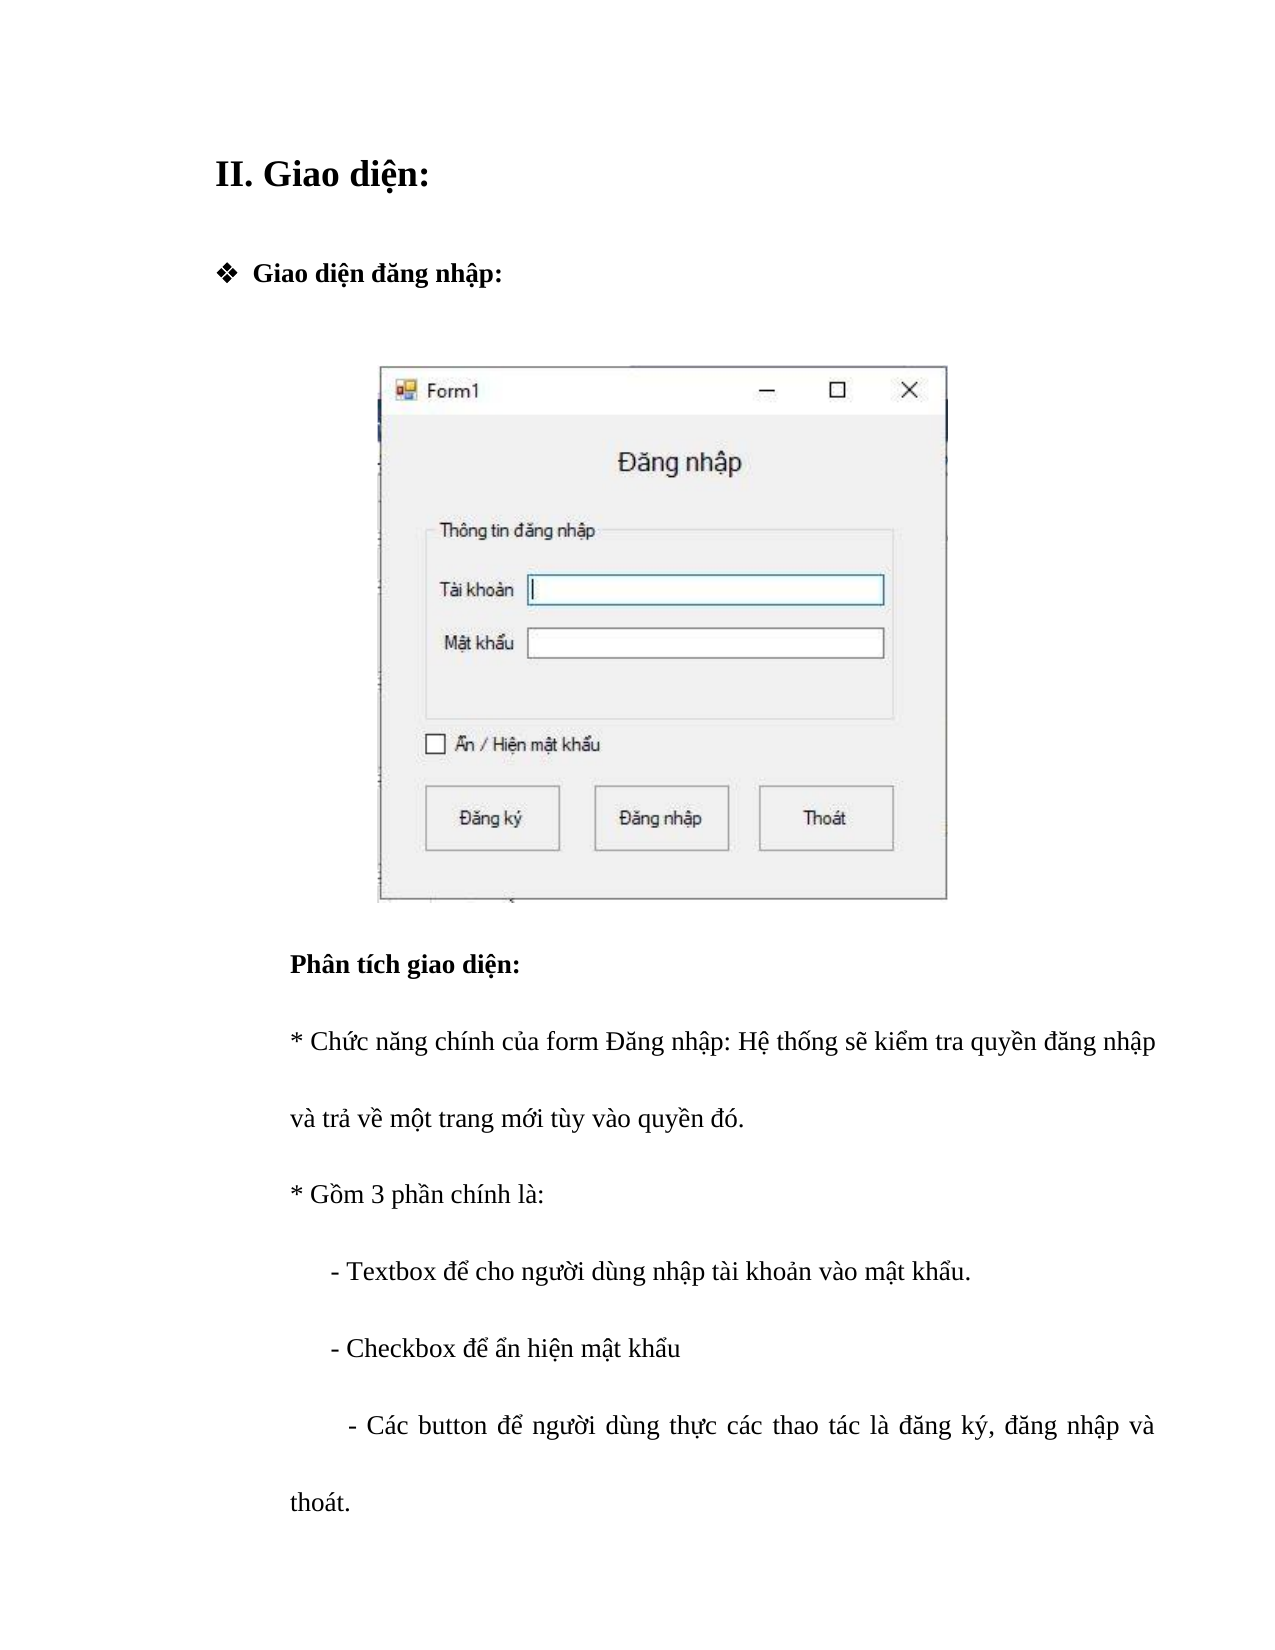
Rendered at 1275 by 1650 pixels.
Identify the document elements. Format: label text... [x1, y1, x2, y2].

list - Các button để người dùng thực các thao tác là đăng ký, đăng nhập và thoát. [290, 1363, 1157, 1517]
list * Chức năng chính của form Đăng nhập: Hệ thống sẽ kiểm tra quyền đăng nhập và trả về một trang mới tùy vào quyền đó. [290, 979, 1157, 1133]
list Phân tích giao diện: [290, 903, 1157, 979]
picture [377, 365, 948, 903]
list - Checkbox để ẩn hiện mật khẩu [290, 1286, 1157, 1363]
list Giao diện đăng nhập: [215, 212, 1157, 288]
text II. Giao diện: [215, 118, 1157, 195]
list * Gồm 3 phần chính là: [290, 1133, 1157, 1210]
list - Textbox để cho người dùng nhập tài khoản vào mật khẩu. [290, 1210, 1157, 1286]
